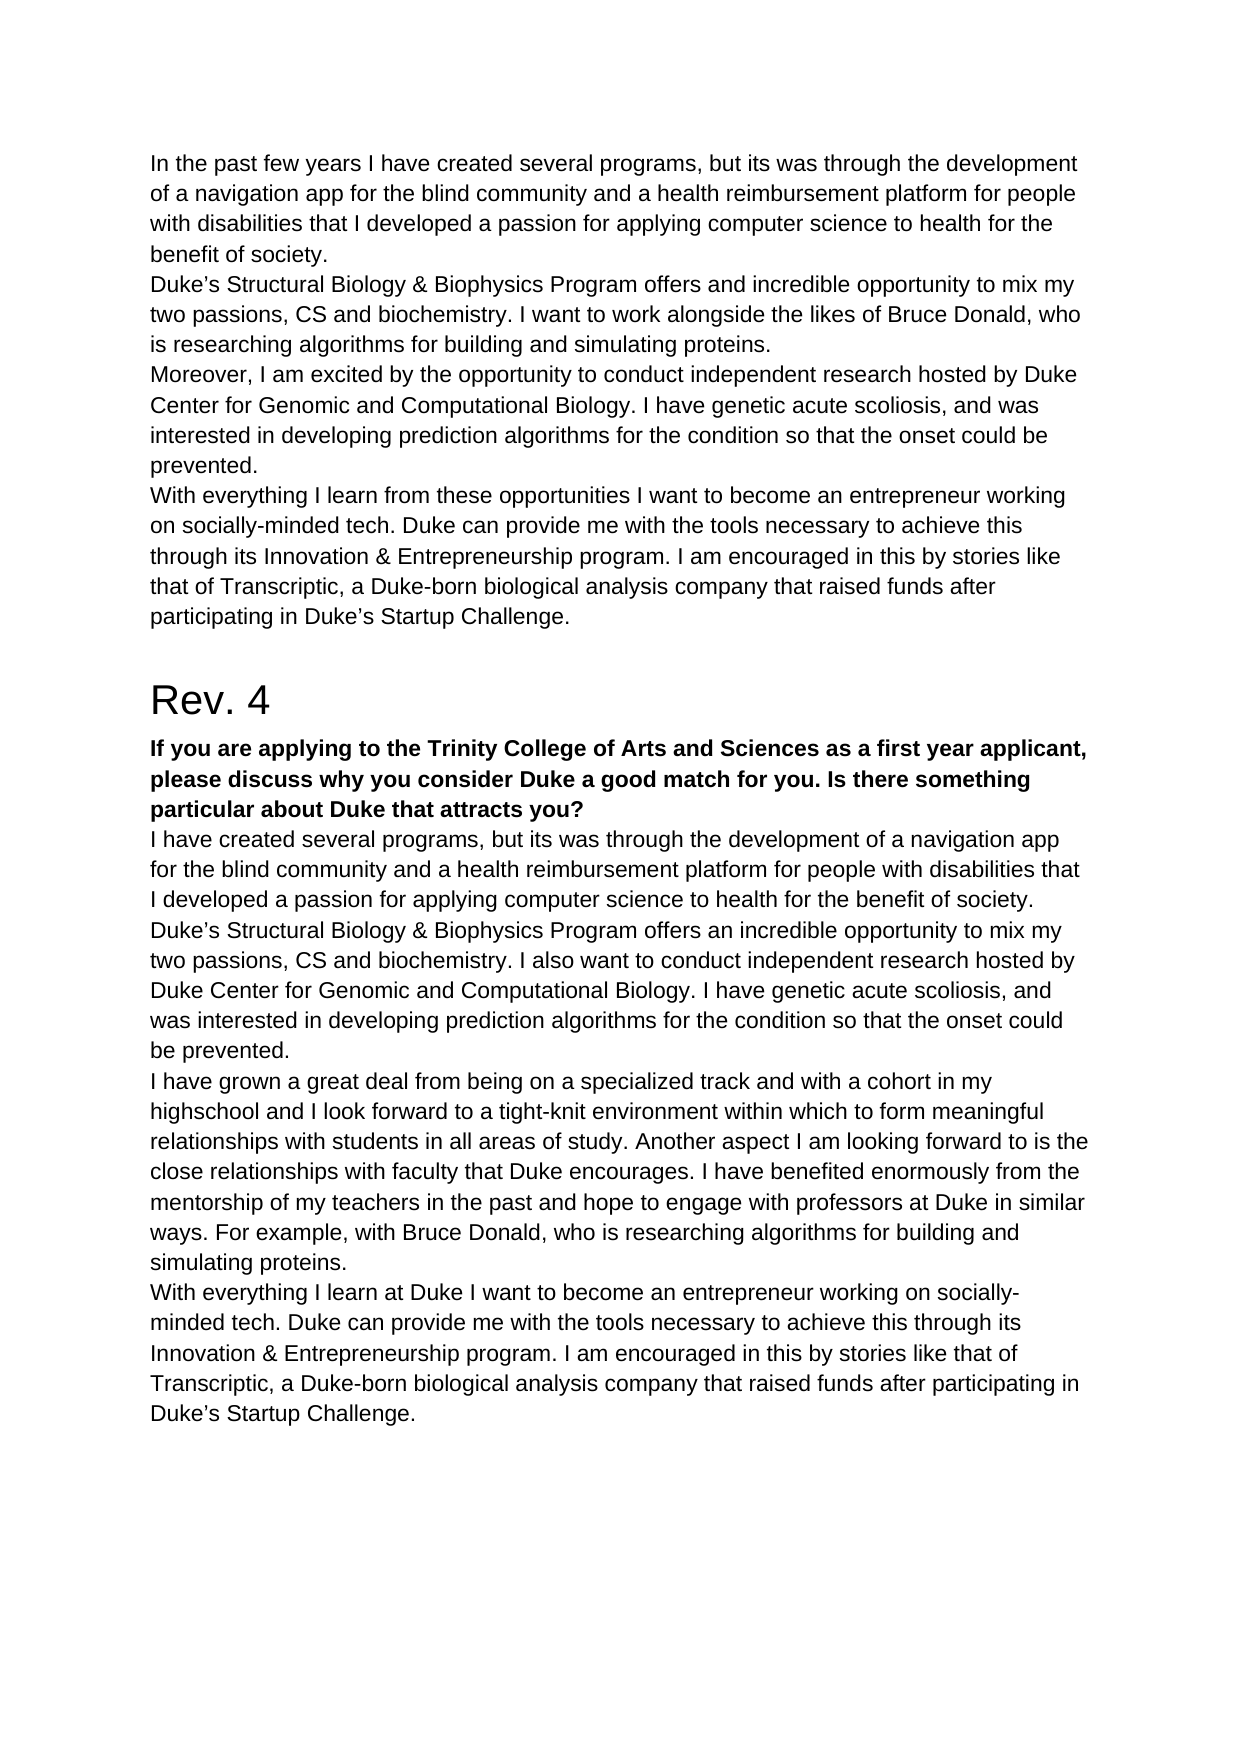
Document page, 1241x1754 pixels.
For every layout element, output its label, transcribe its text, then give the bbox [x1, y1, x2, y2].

text If you are applying to the Trinity College of Arts and Sciences as a first year applicant, please discuss why you consider Duke a good match for you. Is there something particular about Duke that attracts you? [150, 735, 1090, 822]
text Moreover, I am excited by the opportunity to conduct independent research hosted by Duke Center for Genomic and Computational Biology. I have genetic acute scoliosis, and was interested in developing prediction algorithms for the condition so that the onset could be prevented. [150, 361, 1090, 478]
text Duke’s Structural Biology & Biophysics Program offers and incredible opportunity to mix my two passions, CS and biochemistry. I want to work alongside the likes of Bruce Donald, who is researching algorithms for building and simulating proteins. [150, 271, 1090, 358]
subtitle Rev. 4 [150, 675, 1090, 723]
text I have created several programs, but its was through the development of a navigation app for the blind community and a health reimbursement platform for people with disabilities that I developed a passion for applying computer science to health for the benefit of society. [150, 826, 1090, 913]
text With everything I learn from these opportunities I want to become an entrepreneur working on socially-minded tech. Duke can provide me with the tools necessary to achieve this through its Innovation & Entrepreneurship program. I am encouraged in this by stories like that of Transcriptic, a Duke-born biological analysis company that raised funds after participating in Duke’s Startup Challenge. [150, 482, 1090, 629]
text With everything I learn at Duke I want to become an entrepreneur working on socially-minded tech. Duke can provide me with the tools necessary to achieve this through its Innovation & Entrepreneurship program. I am encouraged in this by stories like that of Transcriptic, a Duke-born biological analysis company that raised funds after participating in Duke’s Startup Challenge. [150, 1279, 1090, 1426]
text In the past few years I have created several programs, but its was through the development of a navigation app for the blind community and a health reimbursement platform for people with disabilities that I developed a passion for applying computer science to health for the benefit of society. [150, 150, 1090, 267]
text Duke’s Structural Biology & Biophysics Program offers an incredible opportunity to mix my two passions, CS and biochemistry. I also want to conduct independent research hosted by Duke Center for Genomic and Computational Biology. I have genetic acute scoliosis, and was interested in developing prediction algorithms for the condition so that the onset could be prevented. [150, 917, 1090, 1064]
text I have grown a great deal from being on a specialized track and with a cohort in my highschool and I look forward to a tight-knit environment within which to form meaningful relationships with students in all areas of study. Another aspect I am looking forward to is the close relationships with faculty that Duke encourages. I have benefited enormously from the mentorship of my teachers in the past and hope to engage with professors at Duke in similar ways. For example, with Bruce Donald, who is researching algorithms for building and simulating proteins. [150, 1068, 1090, 1275]
